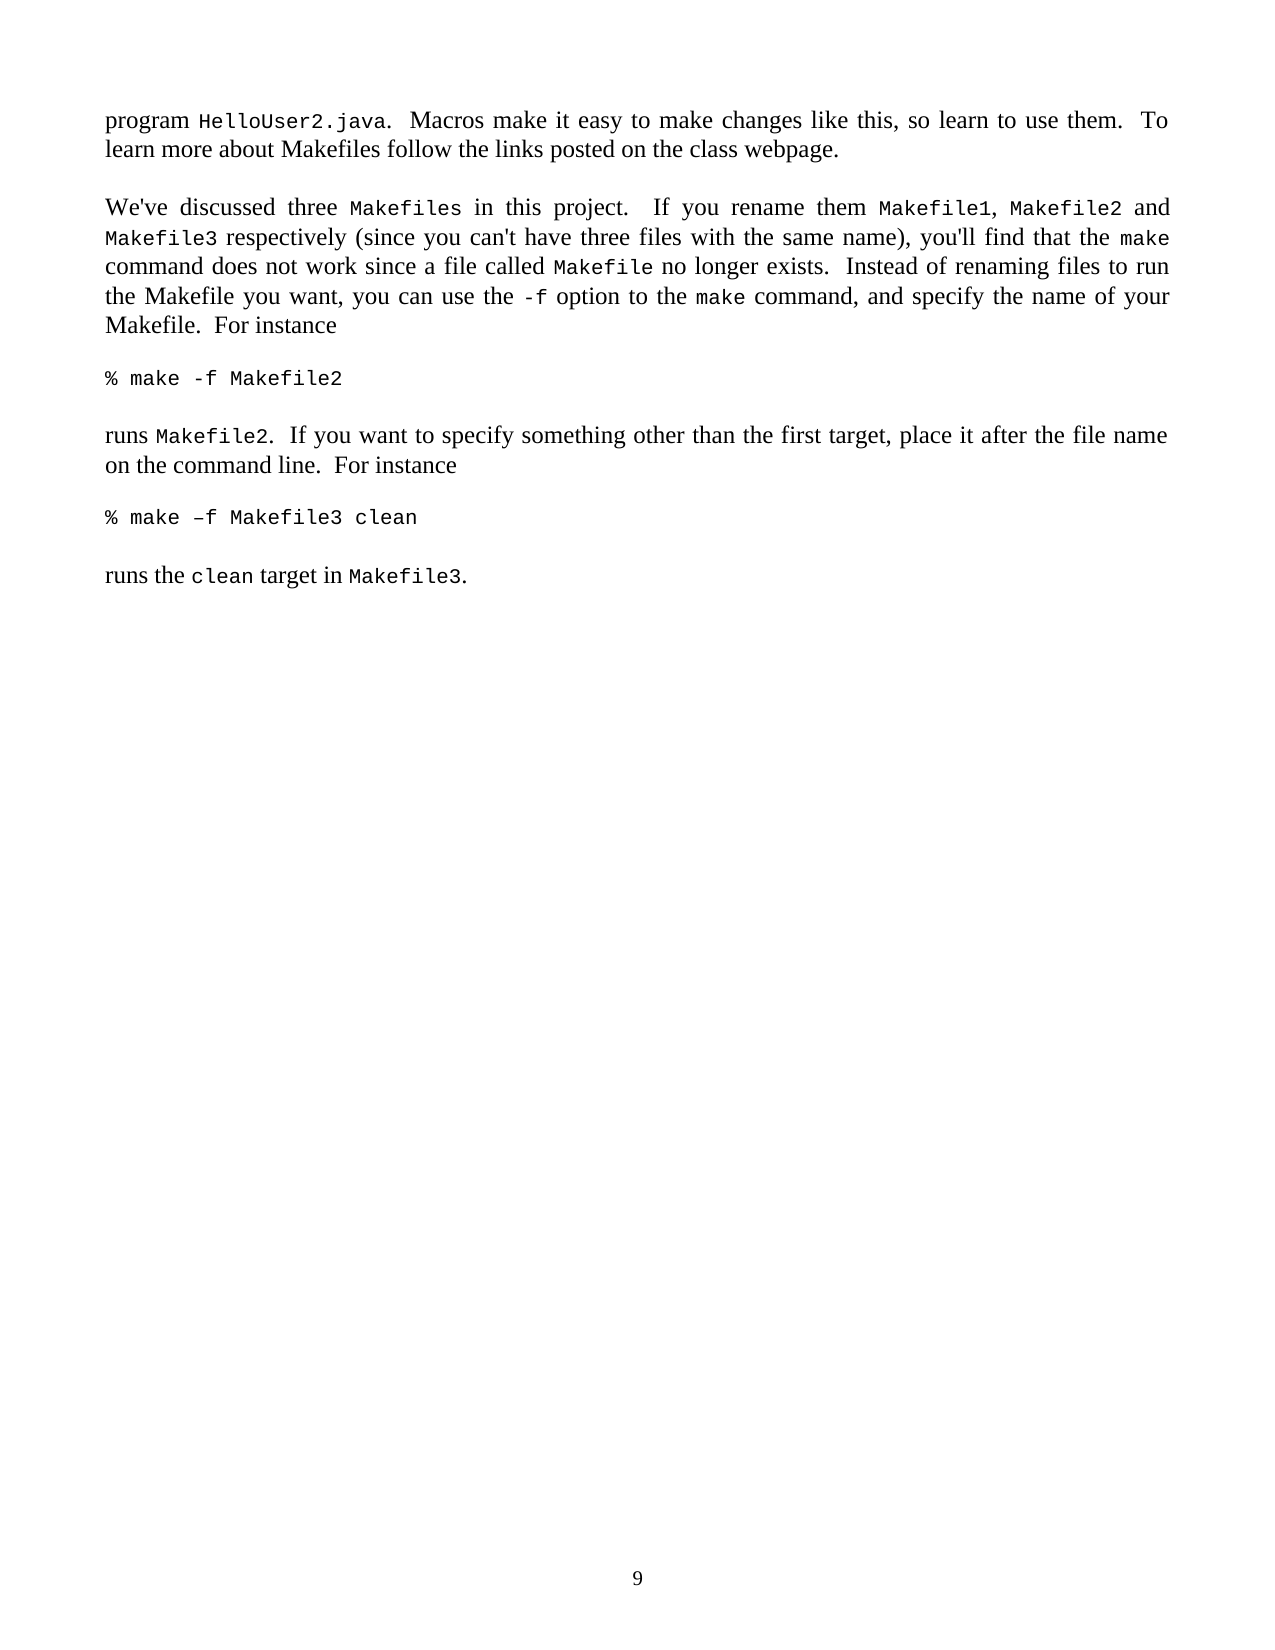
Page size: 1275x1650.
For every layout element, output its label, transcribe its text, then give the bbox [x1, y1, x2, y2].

text % make -f Makefile2 [105, 368, 1170, 392]
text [105, 105, 1170, 163]
text We've discussed three Makefiles in this project. If you rename them Makefile1, Makefile2 and Makefile3 respectively (since you can't have three files with the same name), you'll find that the make command does not work since a file called Makefile no longer exists. Instead of renaming files to run the Makefile you want, you can use the -f option to the make command, and specify the name of your Makefile. For instance [105, 192, 1170, 339]
text runs the clean target in Makefile3. [105, 560, 1170, 589]
text % make –f Makefile3 clean [105, 507, 1170, 531]
text runs Makefile2. If you want to specify something other than the first target, place it after the file name on the command line. For instance [105, 420, 1170, 479]
